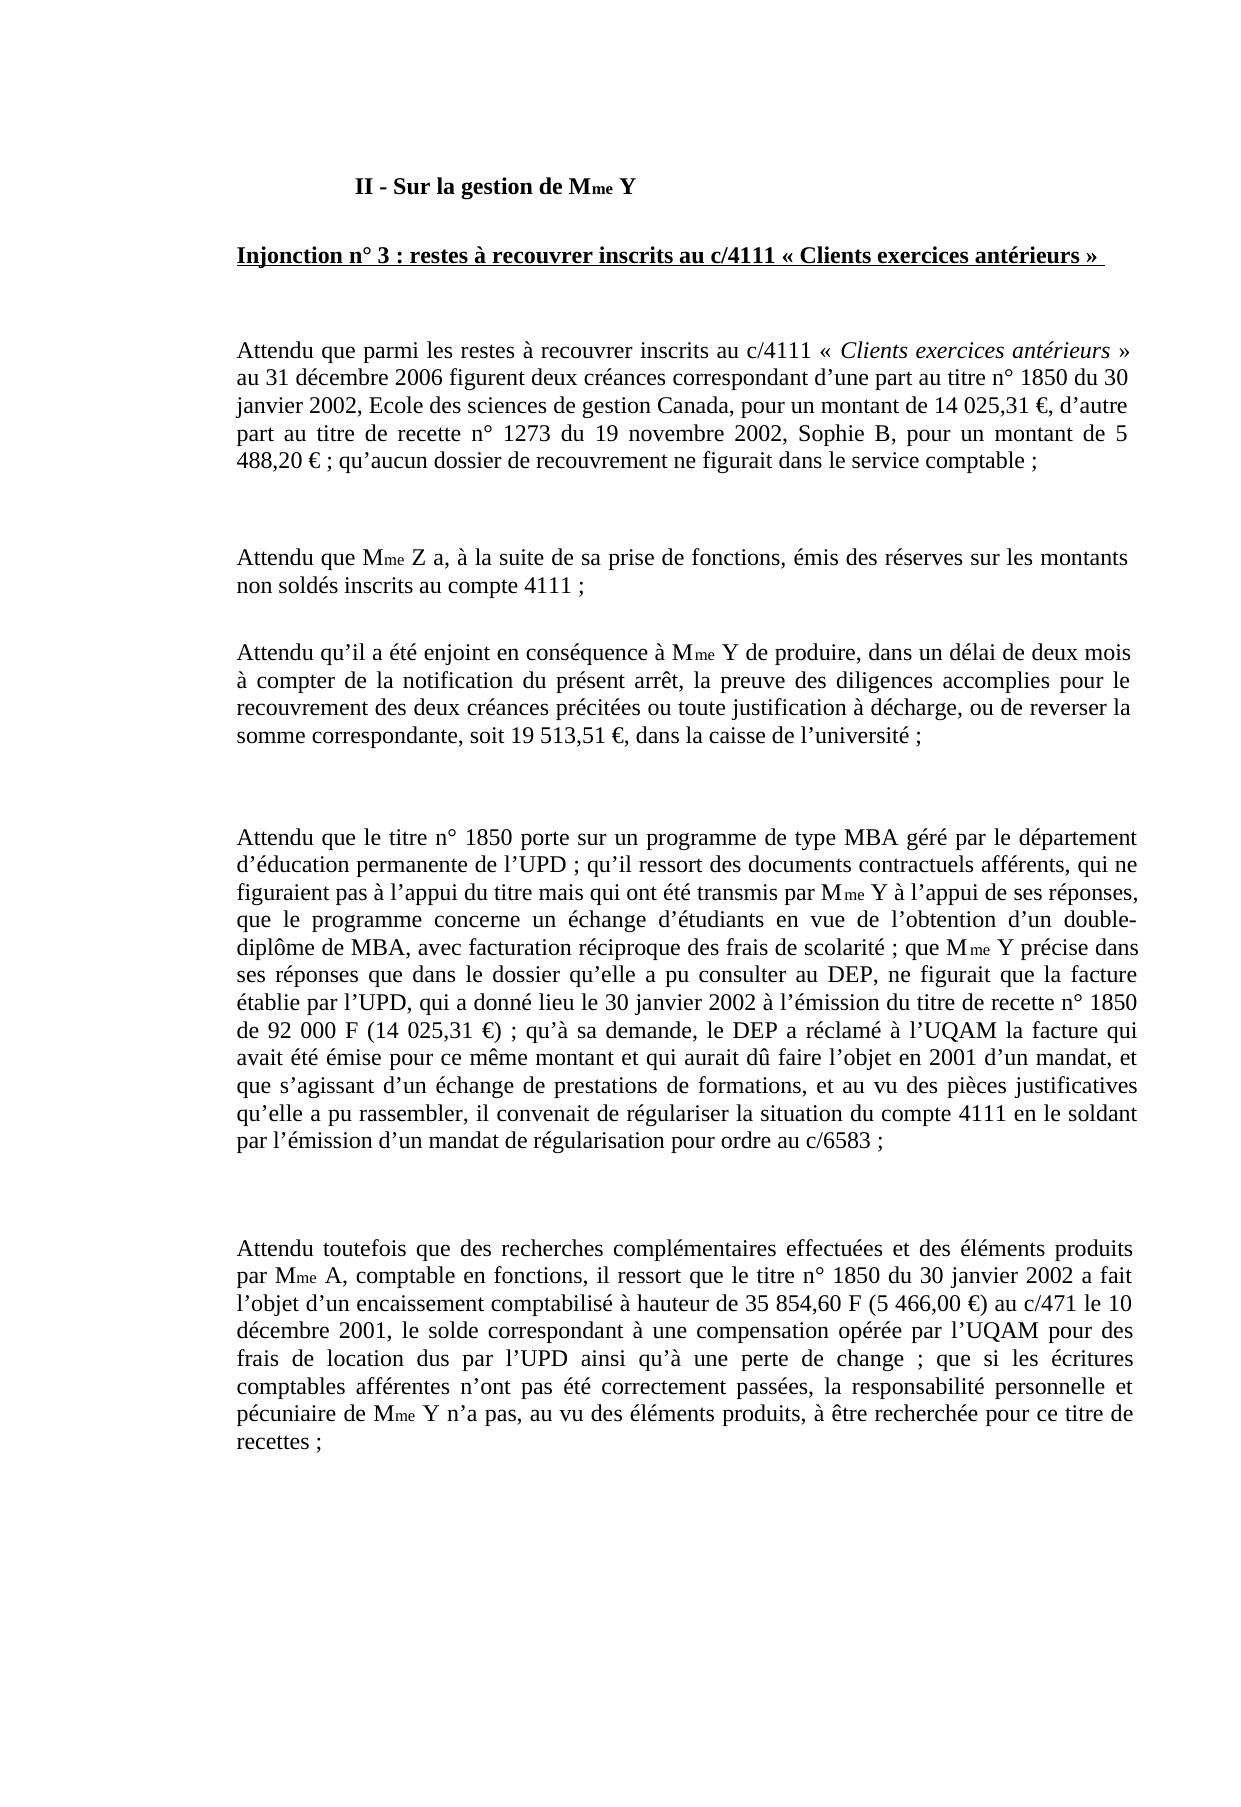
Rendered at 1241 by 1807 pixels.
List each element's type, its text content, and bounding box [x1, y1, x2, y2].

text Attendu qu’il a été enjoint en conséquence à Mme Y de produire, dans un délai de deux mois à compter de la notification du présent arrêt, la preuve des diligences accomplies pour le recouvrement des deux créances précitées ou toute justification à décharge, ou de reverser la somme correspondante, soit 19 513,51 €, dans la caisse de l’université ; [236, 638, 1132, 749]
text Attendu que parmi les restes à recouvrer inscrits au c/4111 « Clients exercices antérieurs » au 31 décembre 2006 figurent deux créances correspondant d’une part au titre n° 1850 du 30 janvier 2002, Ecole des sciences de gestion Canada, pour un montant de 14 025,31 €, d’autre part au titre de recette n° 1273 du 19 novembre 2002, Sophie B, pour un montant de 5 488,20 € ; qu’aucun dossier de recouvrement ne figurait dans le service comptable ; [236, 336, 1130, 474]
text Attendu que Mme Z a, à la suite de sa prise de fonctions, émis des réserves sur les montants non soldés inscrits au compte 4111 ; [236, 543, 1130, 598]
text II - Sur la gestion de Mme Y [354, 172, 654, 199]
text Injonction n° 3 : restes à recouvrer inscrits au c/4111 « Clients exercices antérieurs » [236, 241, 1129, 269]
text Attendu toutefois que des recherches complémentaires effectuées et des éléments produits par Mme A, comptable en fonctions, il ressort que le titre n° 1850 du 30 janvier 2002 a fait l’objet d’un encaissement comptabilisé à hauteur de 35 854,60 F (5 466,00 €) au c/471 le 10 décembre 2001, le solde correspondant à une compensation opérée par l’UQAM pour des frais de location dus par l’UPD ainsi qu’à une perte de change ; que si les écritures comptables afférentes n’ont pas été correctement passées, la responsabilité personnelle et pécuniaire de Mme Y n’a pas, au vu des éléments produits, à être recherchée pour ce titre de recettes ; [236, 1234, 1135, 1454]
text Attendu que le titre n° 1850 porte sur un programme de type MBA géré par le département d’éducation permanente de l’UPD ; qu’il ressort des documents contractuels afférents, qui ne figuraient pas à l’appui du titre mais qui ont été transmis par Mme Y à l’appui de ses réponses, que le programme concerne un échange d’étudiants en vue de l’obtention d’un double-diplôme de MBA, avec facturation réciproque des frais de scolarité ; que Mme Y précise dans ses réponses que dans le dossier qu’elle a pu consulter au DEP, ne figurait que la facture établie par l’UPD, qui a donné lieu le 30 janvier 2002 à l’émission du titre de recette n° 1850 de 92 000 F (14 025,31 €) ; qu’à sa demande, le DEP a réclamé à l’UQAM la facture qui avait été émise pour ce même montant et qui aurait dû faire l’objet en 2001 d’un mandat, et que s’agissant d’un échange de prestations de formations, et au vu des pièces justificatives qu’elle a pu rassembler, il convenait de régulariser la situation du compte 4111 en le soldant par l’émission d’un mandat de régularisation pour ordre au c/6583 ; [236, 822, 1139, 1154]
